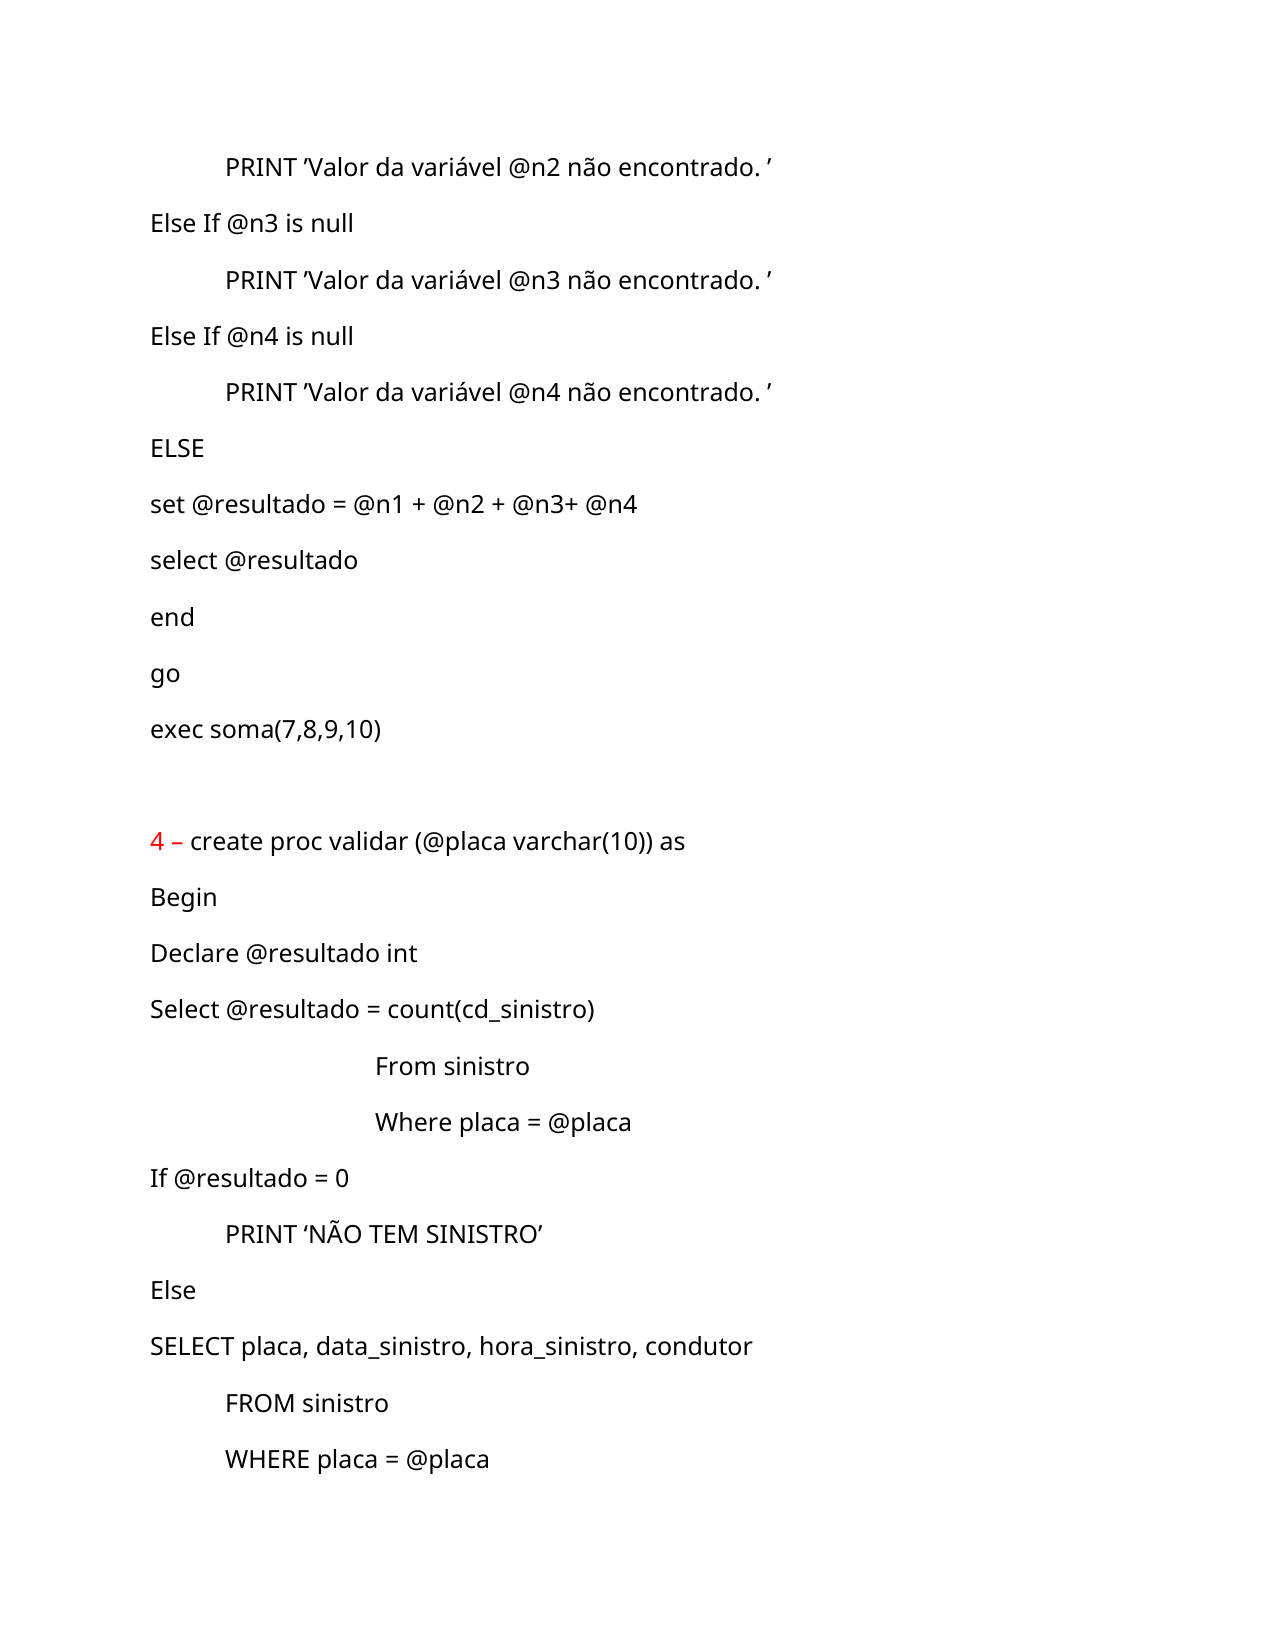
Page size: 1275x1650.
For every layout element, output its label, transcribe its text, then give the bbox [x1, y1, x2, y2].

text SELECT placa, data_sinistro, hora_sinistro, condutor [150, 1329, 1125, 1363]
text Else If @n4 is null [150, 318, 1125, 352]
text Else [150, 1273, 1125, 1307]
text 4 – create proc validar (@placa varchar(10)) as [150, 824, 1125, 858]
text FROM sinistro [150, 1385, 1125, 1419]
text WHERE placa = @placa [150, 1441, 1125, 1475]
text Else If @n3 is null [150, 206, 1125, 240]
text From sinistro [300, 1048, 1125, 1082]
text PRINT ‘NÃO TEM SINISTRO’ [150, 1217, 1125, 1251]
text Where placa = @placa [300, 1104, 1125, 1138]
text set @resultado = @n1 + @n2 + @n3+ @n4 [150, 487, 1125, 521]
text ELSE [150, 431, 1125, 465]
text Begin [150, 880, 1125, 914]
text exec soma(7,8,9,10) [150, 711, 1125, 746]
text go [150, 655, 1125, 689]
text Select @resultado = count(cd_sinistro) [150, 992, 1125, 1026]
text PRINT ’Valor da variável @n4 não encontrado. ’ [150, 374, 1125, 409]
text end [150, 599, 1125, 633]
text PRINT ’Valor da variável @n3 não encontrado. ’ [150, 262, 1125, 296]
text If @resultado = 0 [150, 1161, 1125, 1195]
text PRINT ’Valor da variável @n2 não encontrado. ’ [150, 150, 1125, 184]
text select @resultado [150, 543, 1125, 577]
text Declare @resultado int [150, 936, 1125, 970]
